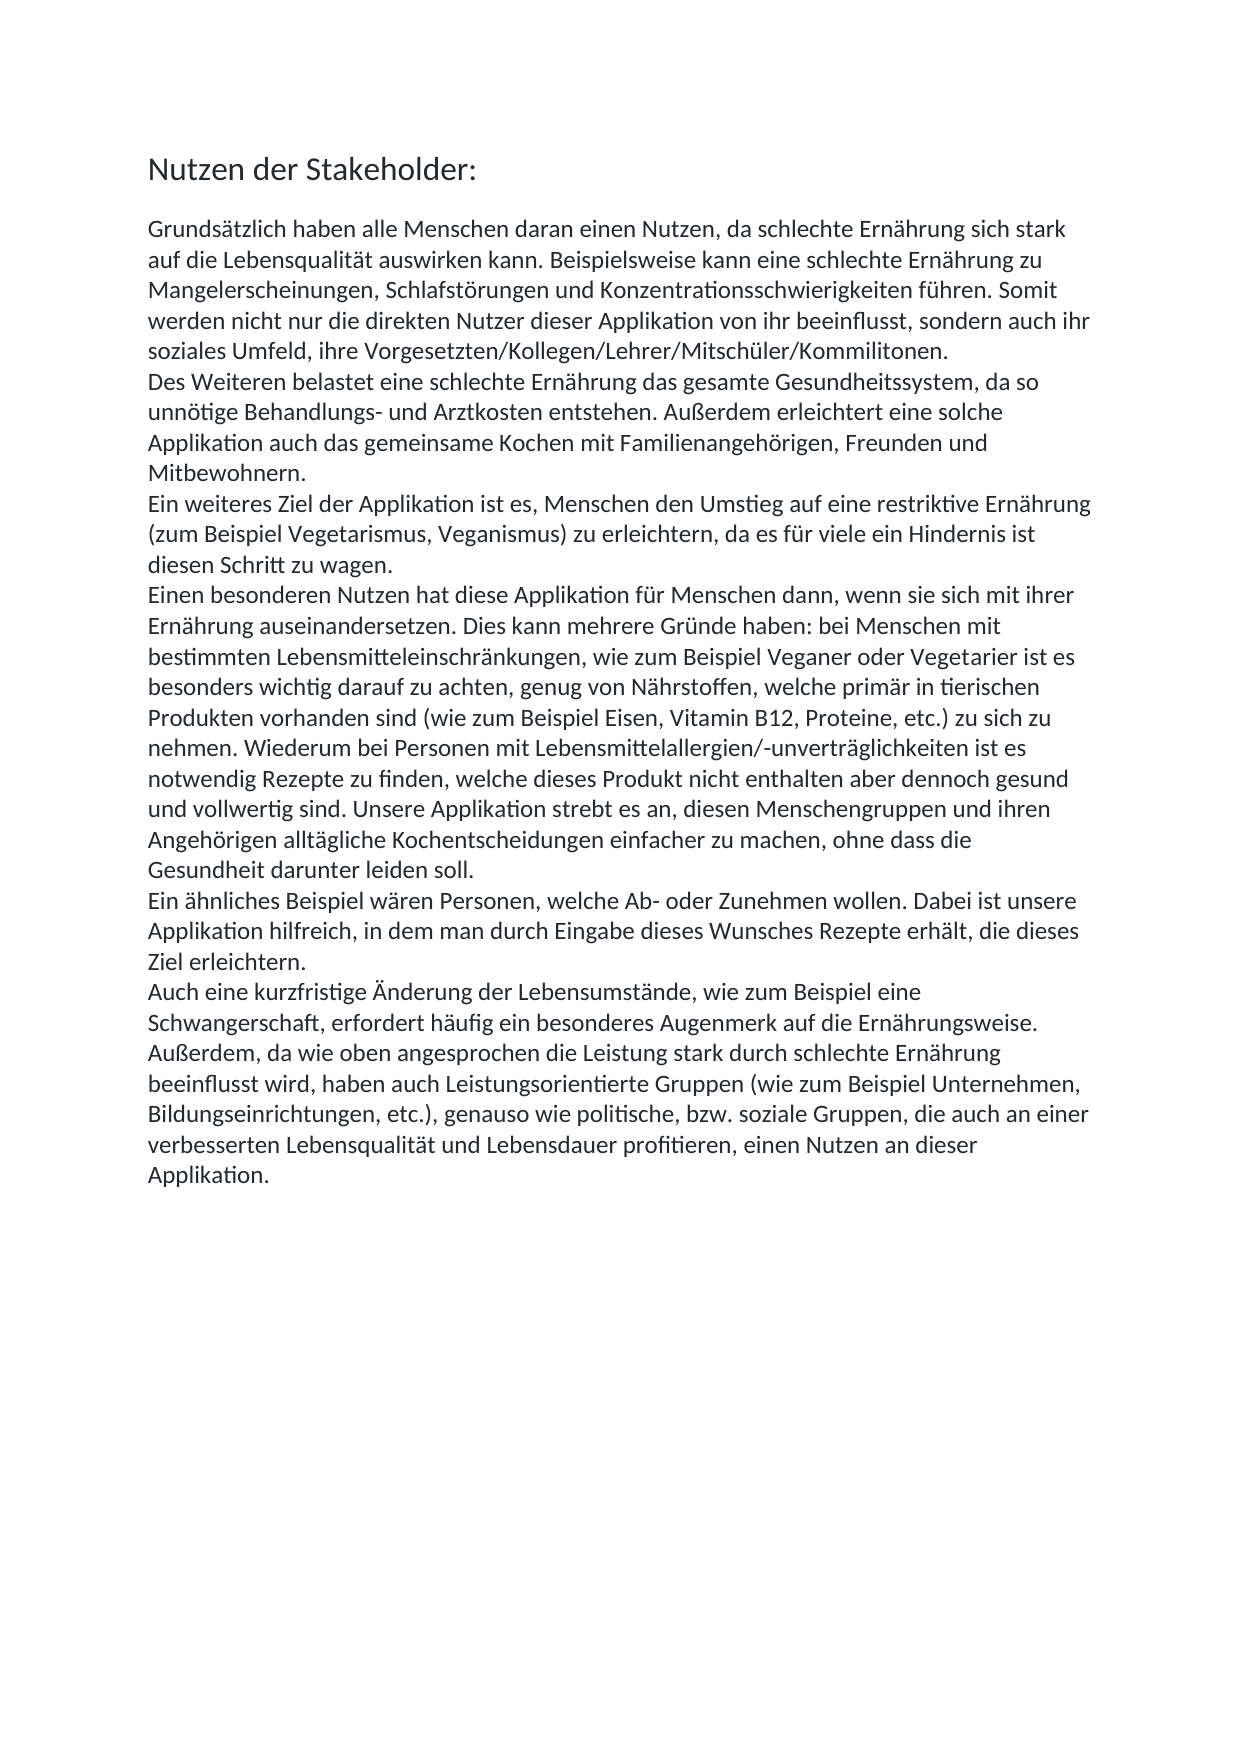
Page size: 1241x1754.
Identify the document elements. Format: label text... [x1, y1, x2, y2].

text Nutzen der Stakeholder: [148, 148, 1093, 188]
text Grundsätzlich haben alle Menschen daran einen Nutzen, da schlechte Ernährung sich stark auf die Lebensqualität auswirken kann. Beispielsweise kann eine schlechte Ernährung zu Mangelerscheinungen, Schlafstörungen und Konzentrationsschwierigkeiten führen. Somit werden nicht nur die direkten Nutzer dieser Applikation von ihr beeinflusst, sondern auch ihr soziales Umfeld, ihre Vorgesetzten/Kollegen/Lehrer/Mitschüler/Kommilitonen. Des Weiteren belastet eine schlechte Ernährung das gesamte Gesundheitssystem, da so unnötige Behandlungs- und Arztkosten entstehen. Außerdem erleichtert eine solche Applikation auch das gemeinsame Kochen mit Familienangehörigen, Freunden und Mitbewohnern. Ein weiteres Ziel der Applikation ist es, Menschen den Umstieg auf eine restriktive Ernährung (zum Beispiel Vegetarismus, Veganismus) zu erleichtern, da es für viele ein Hindernis ist diesen Schritt zu wagen. Einen besonderen Nutzen hat diese Applikation für Menschen dann, wenn sie sich mit ihrer Ernährung auseinandersetzen. Dies kann mehrere Gründe haben: bei Menschen mit bestimmten Lebensmitteleinschränkungen, wie zum Beispiel Veganer oder Vegetarier ist es besonders wichtig darauf zu achten, genug von Nährstoffen, welche primär in tierischen Produkten vorhanden sind (wie zum Beispiel Eisen, Vitamin B12, Proteine, etc.) zu sich zu nehmen. Wiederum bei Personen mit Lebensmittelallergien/-unverträglichkeiten ist es notwendig Rezepte zu finden, welche dieses Produkt nicht enthalten aber dennoch gesund und vollwertig sind. Unsere Applikation strebt es an, diesen Menschengruppen und ihren Angehörigen alltägliche Kochentscheidungen einfacher zu machen, ohne dass die Gesundheit darunter leiden soll. Ein ähnliches Beispiel wären Personen, welche Ab- oder Zunehmen wollen. Dabei ist unsere Applikation hilfreich, in dem man durch Eingabe dieses Wunsches Rezepte erhält, die dieses Ziel erleichtern. Auch eine kurzfristige Änderung der Lebensumstände, wie zum Beispiel eine Schwangerschaft, erfordert häufig ein besonderes Augenmerk auf die Ernährungsweise. Außerdem, da wie oben angesprochen die Leistung stark durch schlechte Ernährung beeinflusst wird, haben auch Leistungsorientierte Gruppen (wie zum Beispiel Unternehmen, Bildungseinrichtungen, etc.), genauso wie politische, bzw. soziale Gruppen, die auch an einer verbesserten Lebensqualität und Lebensdauer profitieren, einen Nutzen an dieser Applikation. [148, 213, 1093, 1190]
